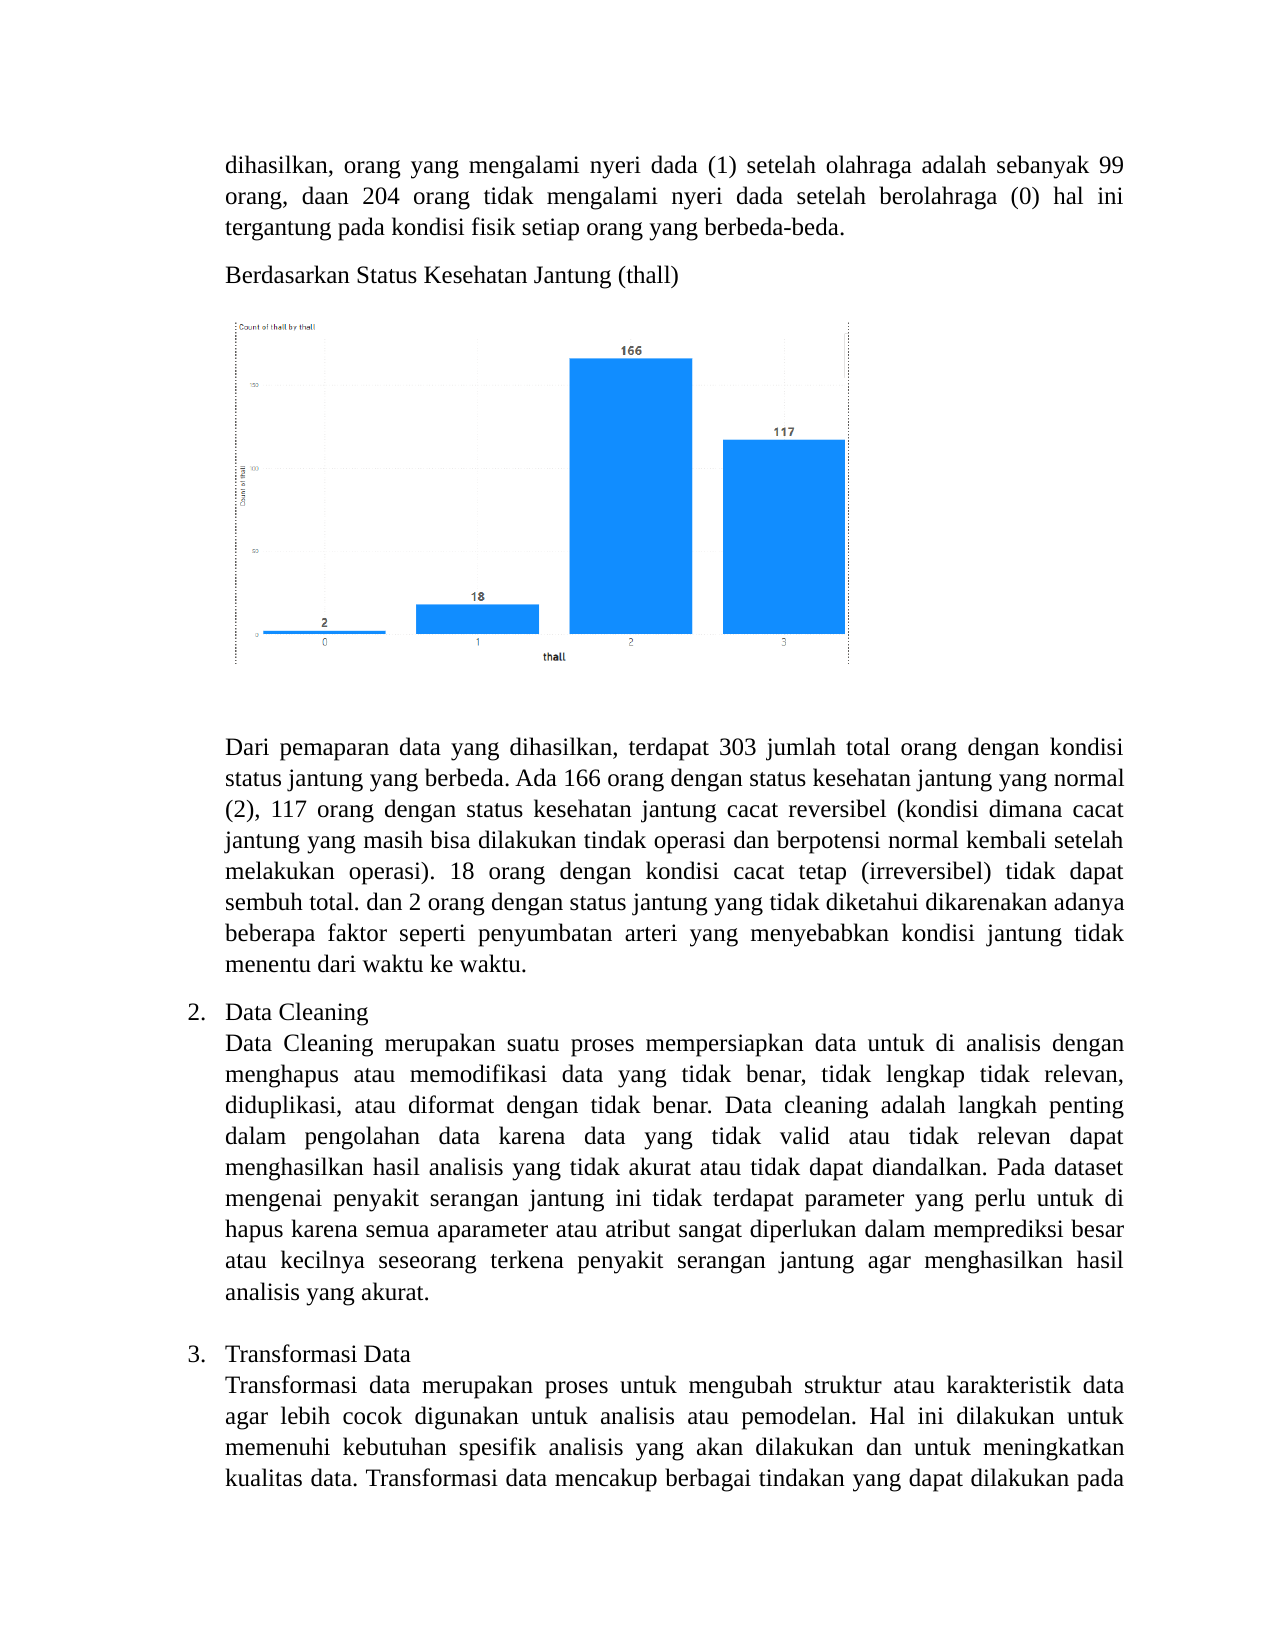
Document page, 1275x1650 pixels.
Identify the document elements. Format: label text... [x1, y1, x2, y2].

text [225, 150, 1125, 241]
list Data Cleaning merupakan suatu proses mempersiapkan data untuk di analisis dengan menghapus atau memodifikasi data yang tidak benar, tidak lengkap tidak relevan, diduplikasi, atau diformat dengan tidak benar. Data cleaning adalah langkah penting dalam pengolahan data karena data yang tidak valid atau tidak relevan dapat menghasilkan hasil analisis yang tidak akurat atau tidak dapat diandalkan. Pada dataset mengenai penyakit serangan jantung ini tidak terdapat parameter yang perlu untuk di hapus karena semua aparameter atau atribut sangat diperlukan dalam memprediksi besar atau kecilnya seseorang terkena penyakit serangan jantung agar menghasilkan hasil analisis yang akurat. [225, 1028, 1125, 1305]
text Berdasarkan Status Kesehatan Jantung (thall) [225, 260, 1125, 288]
picture [231, 322, 853, 664]
text Dari pemaparan data yang dihasilkan, terdapat 303 jumlah total orang dengan kondisi status jantung yang berbeda. Ada 166 orang dengan status kesehatan jantung yang normal (2), 117 orang dengan status kesehatan jantung cacat reversibel (kondisi dimana cacat jantung yang masih bisa dilakukan tindak operasi dan berpotensi normal kembali setelah melakukan operasi). 18 orang dengan kondisi cacat tetap (irreversibel) tidak dapat sembuh total. dan 2 orang dengan status jantung yang tidak diketahui dikarenakan adanya beberapa faktor seperti penyumbatan arteri yang menyebabkan kondisi jantung tidak menentu dari waktu ke waktu. [225, 732, 1125, 978]
list Data Cleaning [187, 997, 1125, 1026]
list Transformasi Data [187, 1339, 1125, 1367]
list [225, 1370, 1125, 1492]
